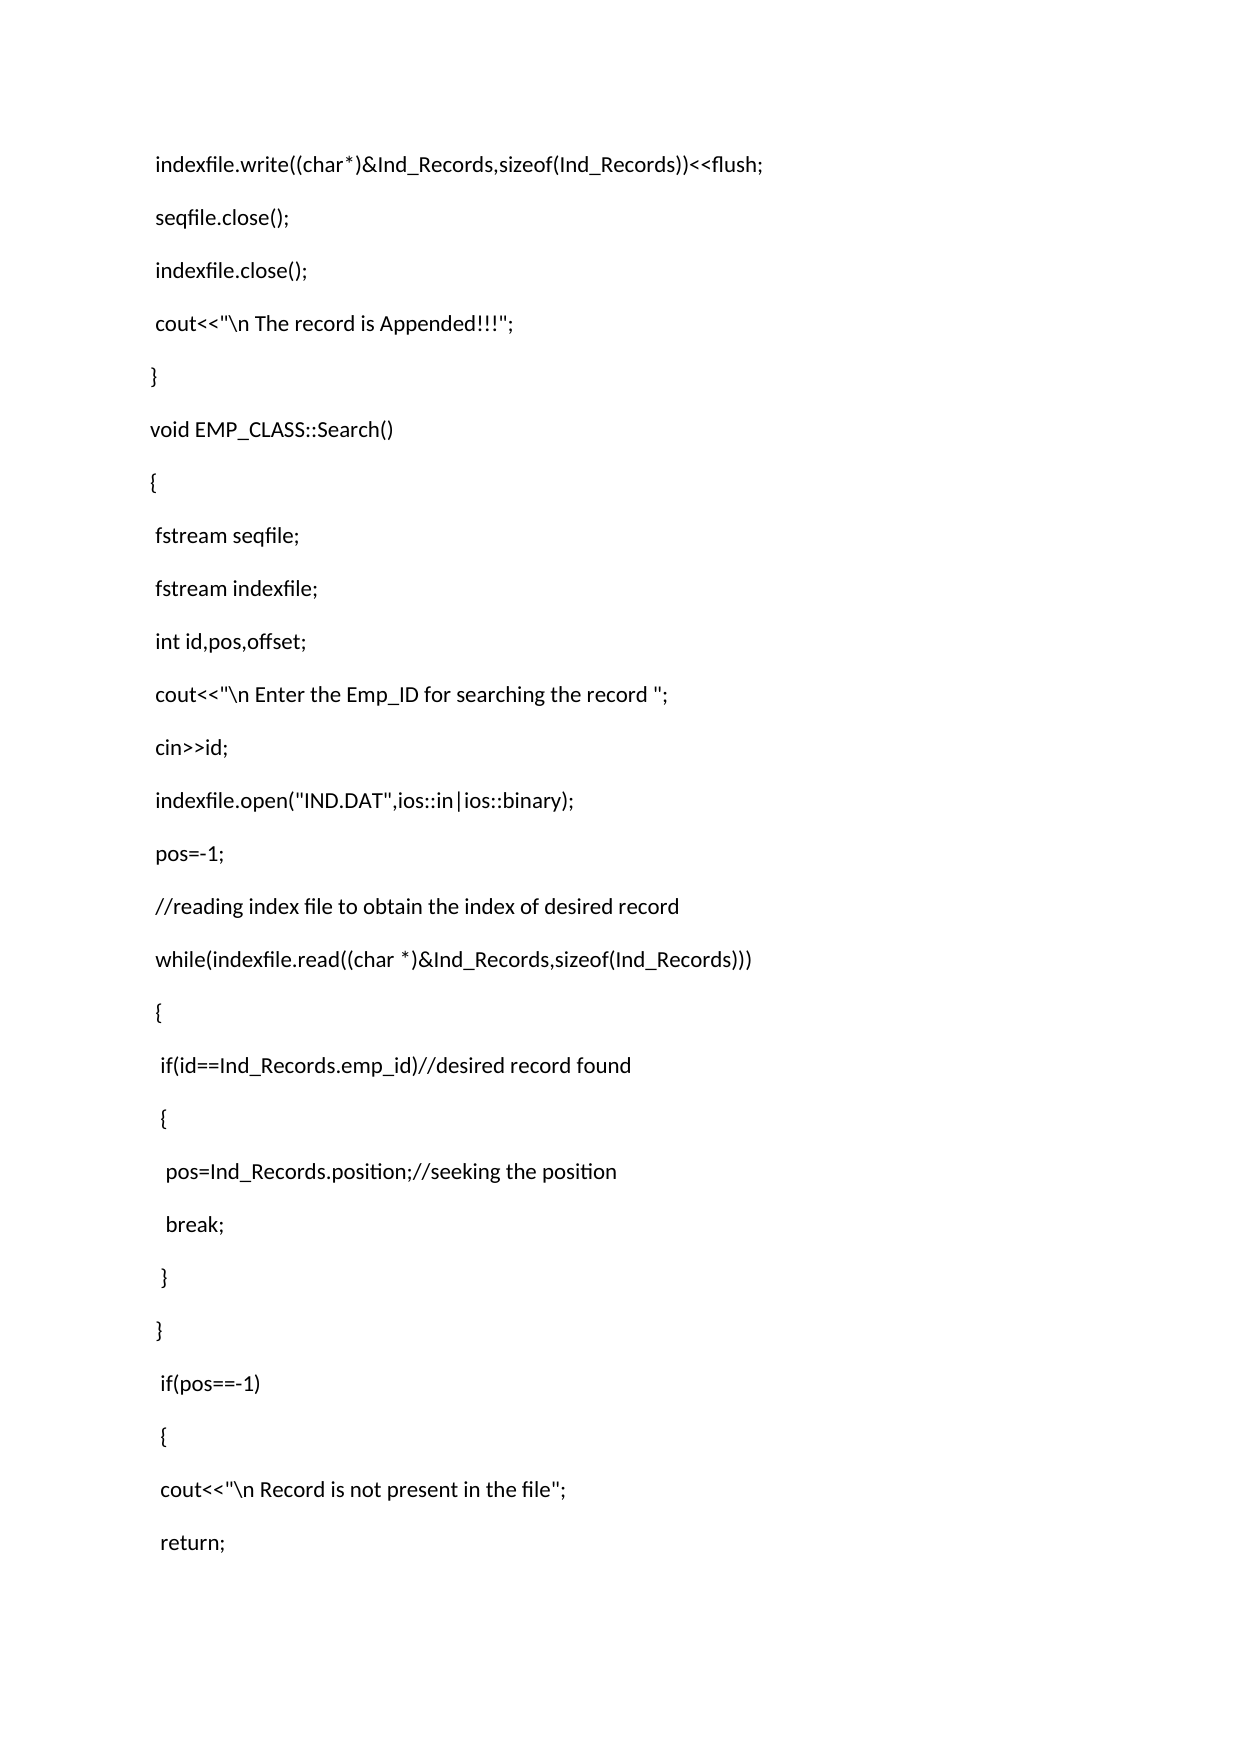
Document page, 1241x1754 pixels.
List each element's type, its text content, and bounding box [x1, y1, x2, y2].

text indexfile.close(); [150, 256, 1090, 284]
text //reading index file to obtain the index of desired record [150, 892, 1090, 920]
text pos=Ind_Records.position;//seeking the position [150, 1157, 1090, 1185]
text if(id==Ind_Records.emp_id)//desired record found [150, 1051, 1090, 1079]
text } [150, 1316, 1090, 1344]
text while(indexfile.read((char *)&Ind_Records,sizeof(Ind_Records))) [150, 945, 1090, 973]
text cout<<"\n Enter the Emp_ID for searching the record "; [150, 680, 1090, 708]
text { [150, 998, 1090, 1026]
text { [150, 1104, 1090, 1132]
text { [150, 468, 1090, 496]
text if(pos==-1) [150, 1369, 1090, 1397]
text cout<<"\n The record is Appended!!!"; [150, 309, 1090, 337]
text break; [150, 1210, 1090, 1238]
text fstream indexfile; [150, 574, 1090, 602]
text indexfile.open("IND.DAT",ios::in|ios::binary); [150, 786, 1090, 814]
text return; [150, 1528, 1090, 1557]
text cin>>id; [150, 733, 1090, 761]
text { [150, 1422, 1090, 1451]
text fstream seqfile; [150, 521, 1090, 549]
text } [150, 362, 1090, 390]
text seqfile.close(); [150, 203, 1090, 231]
text int id,pos,offset; [150, 627, 1090, 655]
text cout<<"\n Record is not present in the file"; [150, 1476, 1090, 1503]
text pos=-1; [150, 839, 1090, 867]
text void EMP_CLASS::Search() [150, 415, 1090, 443]
text indexfile.write((char*)&Ind_Records,sizeof(Ind_Records))<<flush; [150, 150, 1090, 178]
text } [150, 1263, 1090, 1291]
